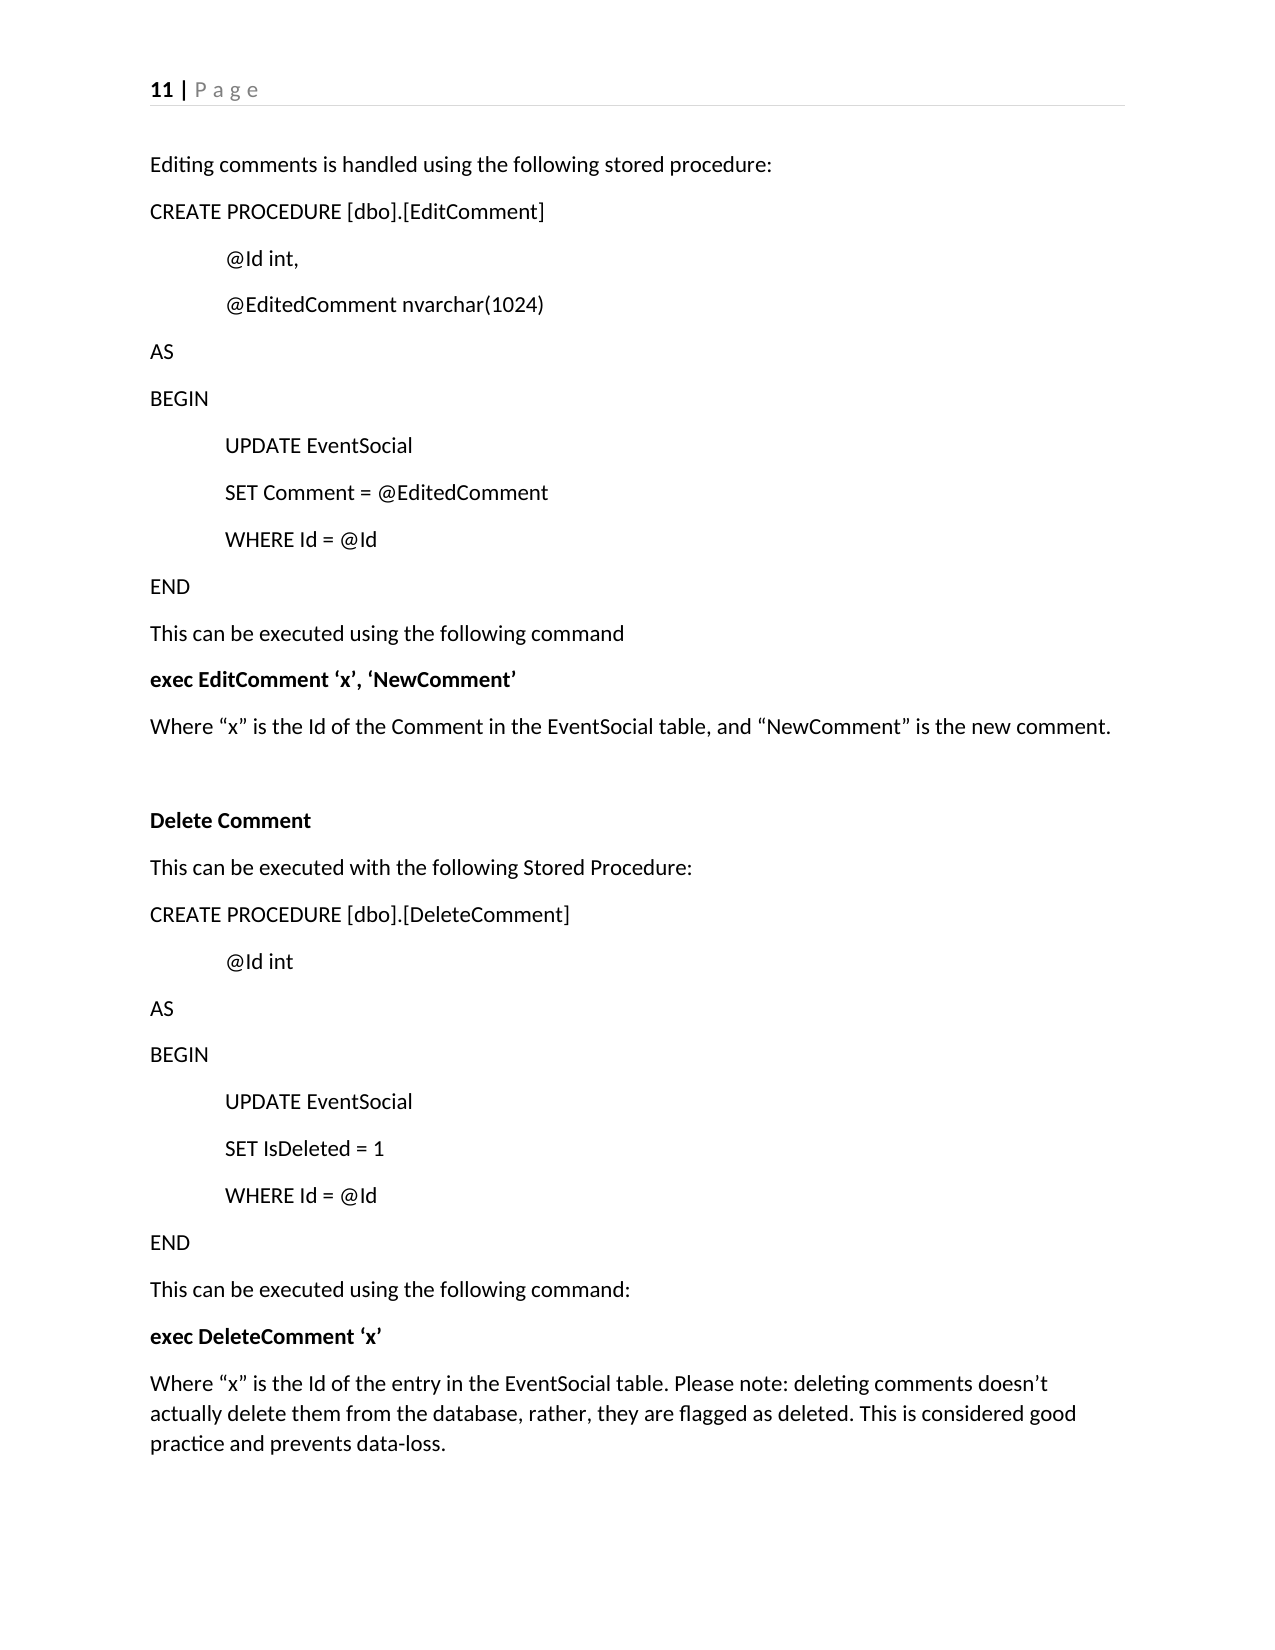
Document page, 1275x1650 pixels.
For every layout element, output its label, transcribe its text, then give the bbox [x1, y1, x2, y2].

text BEGIN [150, 384, 1125, 412]
text WHERE Id = @Id [150, 1181, 1125, 1209]
text Editing comments is handled using the following stored procedure: [150, 150, 1125, 178]
text This can be executed using the following command: [150, 1275, 1125, 1303]
text @EditedComment nvarchar(1024) [150, 291, 1125, 319]
text BEGIN [150, 1041, 1125, 1069]
text @Id int [150, 947, 1125, 975]
text UPDATE EventSocial [150, 1087, 1125, 1116]
text END [150, 572, 1125, 600]
text exec DeleteComment ‘x’ [150, 1322, 1125, 1350]
text END [150, 1228, 1125, 1256]
text exec EditComment ‘x’, ‘NewComment’ [150, 666, 1125, 694]
text @Id int, [150, 244, 1125, 272]
text SET IsDeleted = 1 [150, 1134, 1125, 1162]
text Where “x” is the Id of the entry in the EventSocial table. Please note: deleting comments doesn’t actually delete them from the database, rather, they are flagged as deleted. This is considered good practice and prevents data-loss. [150, 1369, 1125, 1457]
text CREATE PROCEDURE [dbo].[EditComment] [150, 197, 1125, 225]
text AS [150, 337, 1125, 366]
text WHERE Id = @Id [150, 525, 1125, 553]
text CREATE PROCEDURE [dbo].[DeleteComment] [150, 900, 1125, 928]
text Where “x” is the Id of the Comment in the EventSocial table, and “NewComment” is the new comment. [150, 712, 1125, 741]
text Delete Comment [150, 806, 1125, 834]
text UPDATE EventSocial [150, 431, 1125, 459]
text This can be executed with the following Stored Procedure: [150, 853, 1125, 881]
text This can be executed using the following command [150, 619, 1125, 647]
text AS [150, 994, 1125, 1022]
text SET Comment = @EditedComment [150, 478, 1125, 506]
